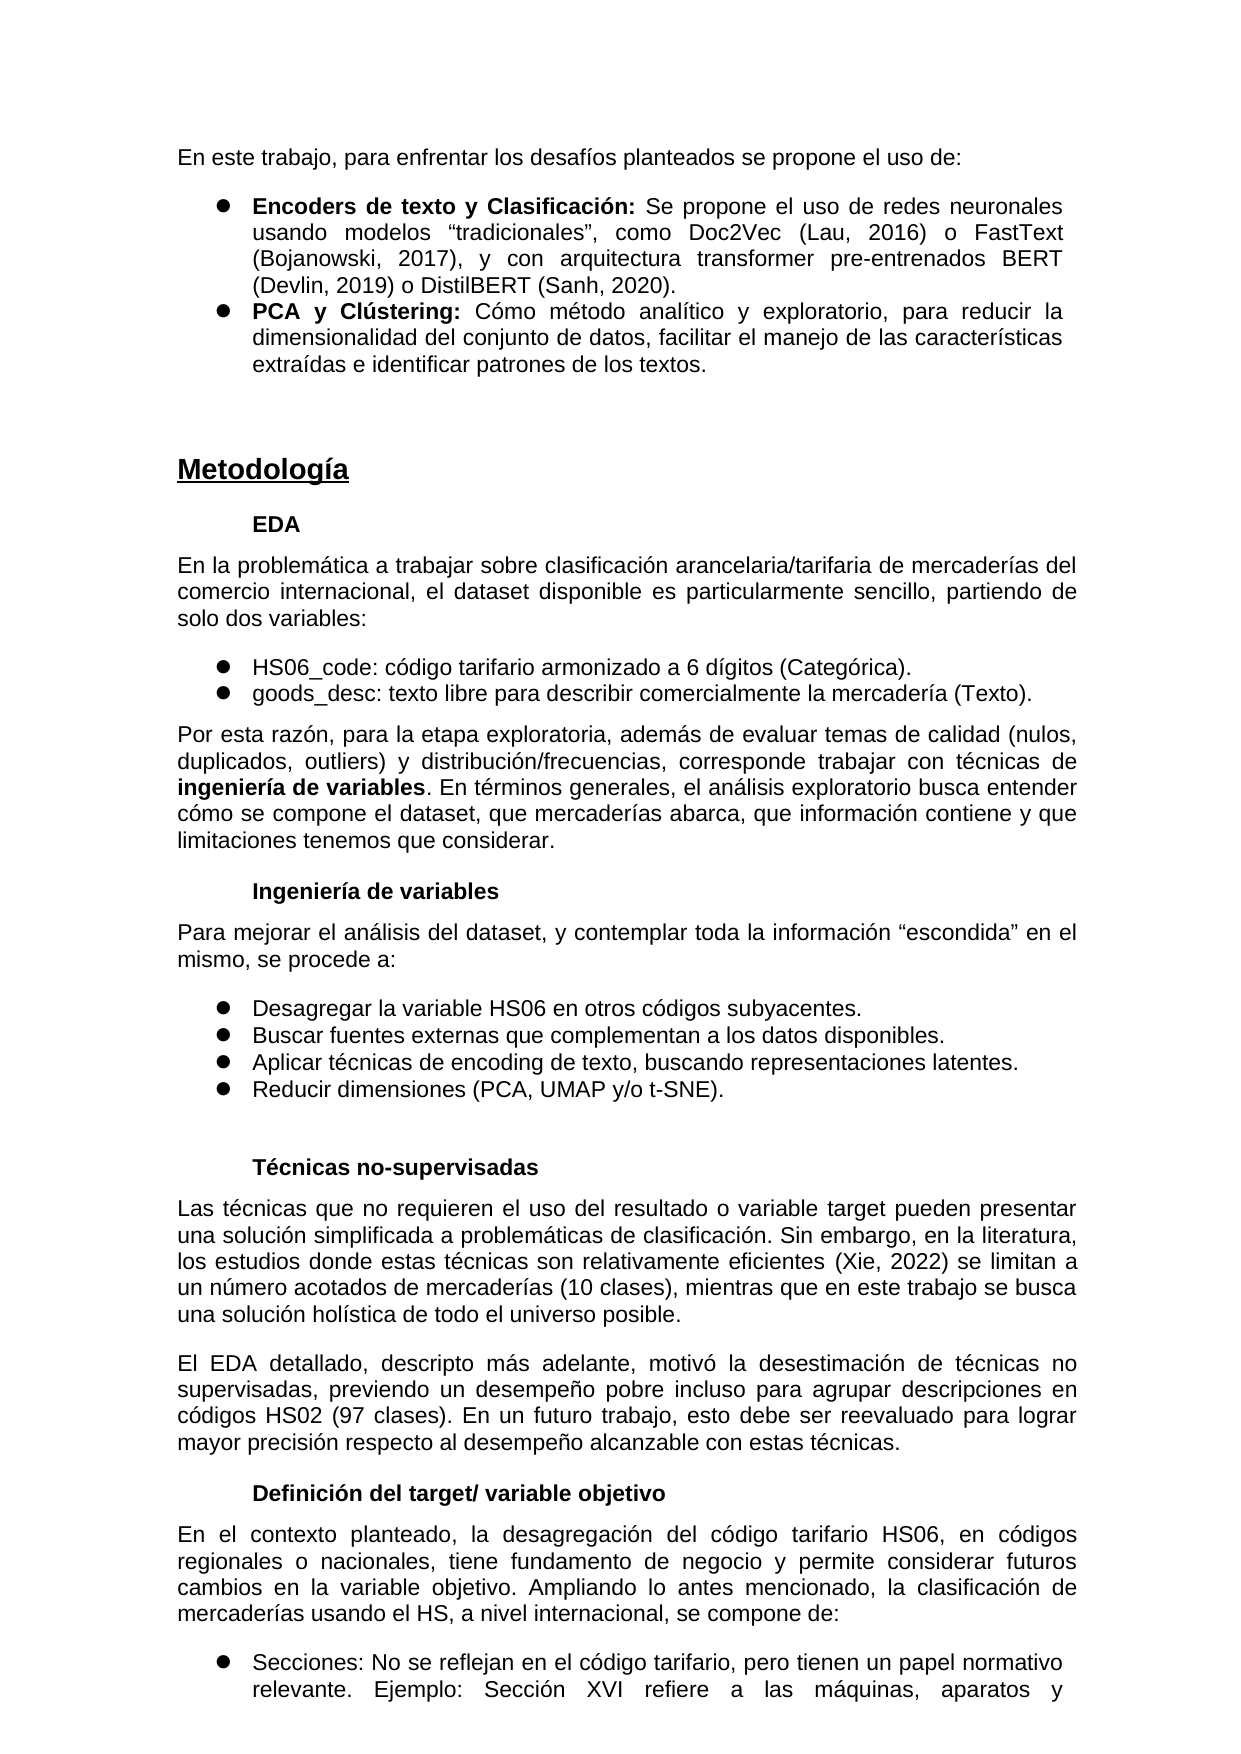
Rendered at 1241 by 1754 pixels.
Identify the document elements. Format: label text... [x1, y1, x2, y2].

text El EDA detallado, descripto más adelante, motivó la desestimación de técnicas no supervisadas, previendo un desempeño pobre incluso para agrupar descripciones en códigos HS02 (97 clases). En un futuro trabajo, esto debe ser reevaluado para lograr mayor precisión respecto al desempeño alcanzable con estas técnicas. [177, 1349, 1078, 1455]
subtitle Ingeniería de variables [177, 878, 1078, 904]
text En la problemática a trabajar sobre clasificación arancelaria/tarifaria de mercaderías del comercio internacional, el dataset disponible es particularmente sencillo, partiendo de solo dos variables: [177, 552, 1078, 631]
subtitle Metodología [177, 452, 1078, 486]
text Para mejorar el análisis del dataset, y contemplar toda la información “escondida” en el mismo, se procede a: [177, 919, 1078, 972]
list goods_desc: texto libre para describir comercialmente la mercadería (Texto). [214, 680, 1063, 706]
list Aplicar técnicas de encoding de texto, buscando representaciones latentes. [214, 1048, 1063, 1075]
text En el contexto planteado, la desagregación del código tarifario HS06, en códigos regionales o nacionales, tiene fundamento de negocio y permite considerar futuros cambios en la variable objetivo. Ampliando lo antes mencionado, la clasificación de mercaderías usando el HS, a nivel internacional, se compone de: [177, 1521, 1078, 1627]
subtitle Definición del target/ variable objetivo [177, 1480, 1078, 1506]
text Por esta razón, para la etapa exploratoria, además de evaluar temas de calidad (nulos, duplicados, outliers) y distribución/frecuencias, corresponde trabajar con técnicas de ingeniería de variables. En términos generales, el análisis exploratorio busca entender cómo se compone el dataset, que mercaderías abarca, que información contiene y que limitaciones tenemos que considerar. [177, 721, 1078, 853]
list HS06_code: código tarifario armonizado a 6 dígitos (Categórica). [214, 653, 1063, 680]
text En este trabajo, para enfrentar los desafíos planteados se propone el uso de: [177, 144, 1078, 170]
text Las técnicas que no requieren el uso del resultado o variable target pueden presentar una solución simplificada a problemáticas de clasificación. Sin embargo, en la literatura, los estudios donde estas técnicas son relativamente eficientes se limitan a un número acotados de mercaderías (10 clases), mientras que en este trabajo se busca una solución holística de todo el universo posible. [177, 1195, 1078, 1327]
subtitle Técnicas no-supervisadas [177, 1154, 1078, 1180]
list Buscar fuentes externas que complementan a los datos disponibles. [214, 1022, 1063, 1048]
list Encoders de texto y Clasificación: Se propone el uso de redes neuronales usando modelos “tradicionales”, como Doc2Vec o FastText , y con arquitectura transformer pre-entrenados BERT o DistilBERT . [214, 193, 1063, 298]
list Desagregar la variable HS06 en otros códigos subyacentes. [214, 994, 1063, 1021]
subtitle EDA [177, 511, 1078, 537]
list PCA y Clústering: Cómo método analítico y exploratorio, para reducir la dimensionalidad del conjunto de datos, facilitar el manejo de las características extraídas e identificar patrones de los textos. [214, 298, 1063, 377]
list Reducir dimensiones (PCA, UMAP y/o t-SNE). [214, 1076, 1063, 1102]
